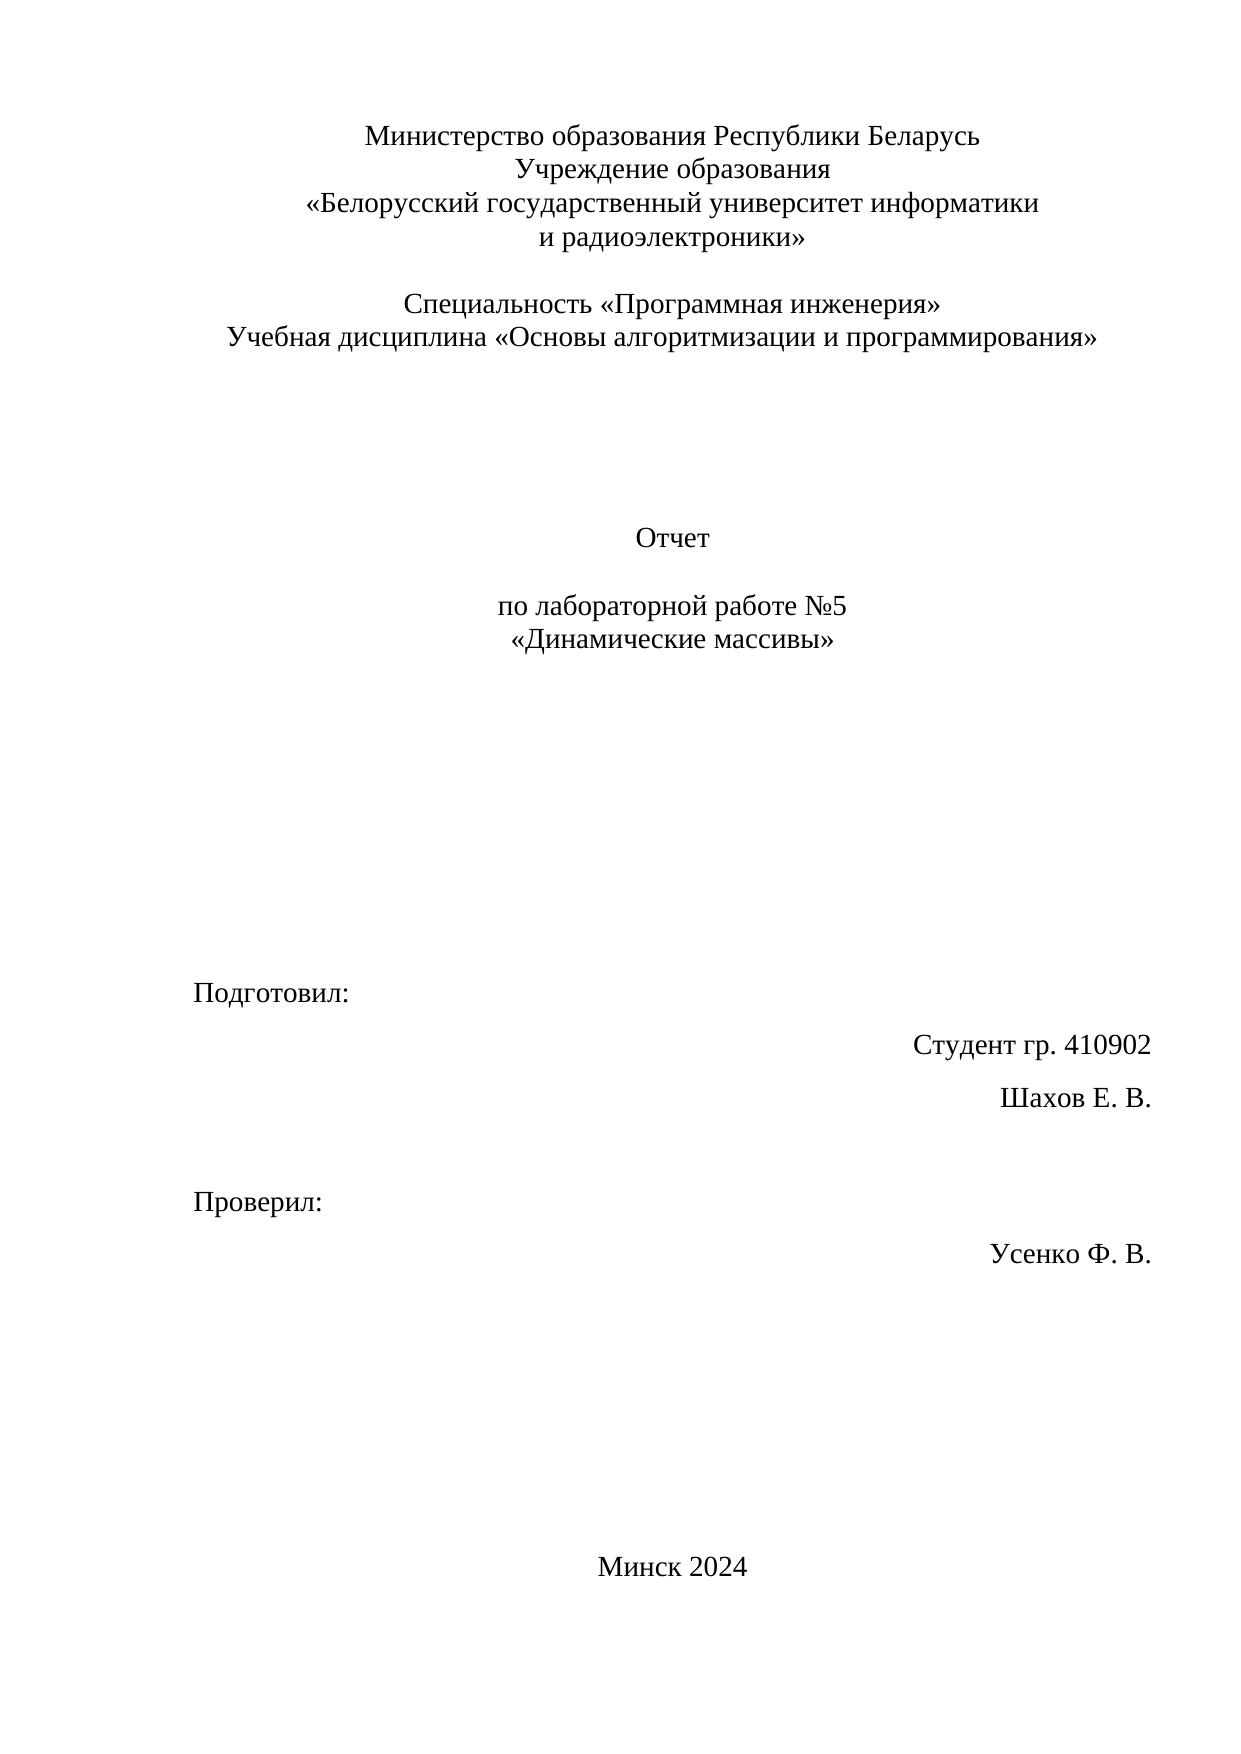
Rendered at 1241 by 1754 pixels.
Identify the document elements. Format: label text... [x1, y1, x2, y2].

text Министерство образования Республики Беларусь [118, 118, 1152, 152]
text Отчет [118, 521, 1152, 554]
text Учреждение образования [118, 152, 1152, 185]
text по лабораторной работе №5 [118, 588, 1152, 621]
text Специальность «Программная инженерия» [118, 286, 1152, 319]
text и радиоэлектроники» [118, 219, 1152, 252]
text Проверил: [118, 1184, 1152, 1218]
text «Белорусский государственный университет информатики [118, 185, 1152, 219]
text Усенко Ф. В. [118, 1236, 1152, 1270]
text «Динамические массивы» [118, 621, 1152, 655]
text Шахов Е. В. [118, 1080, 1152, 1113]
text Студент гр. 410902 [118, 1027, 1152, 1061]
text Минск 2024 [118, 1549, 1152, 1583]
text Подготовил: [118, 975, 1152, 1009]
text Учебная дисциплина «Основы алгоритмизации и программирования» [118, 319, 1152, 353]
